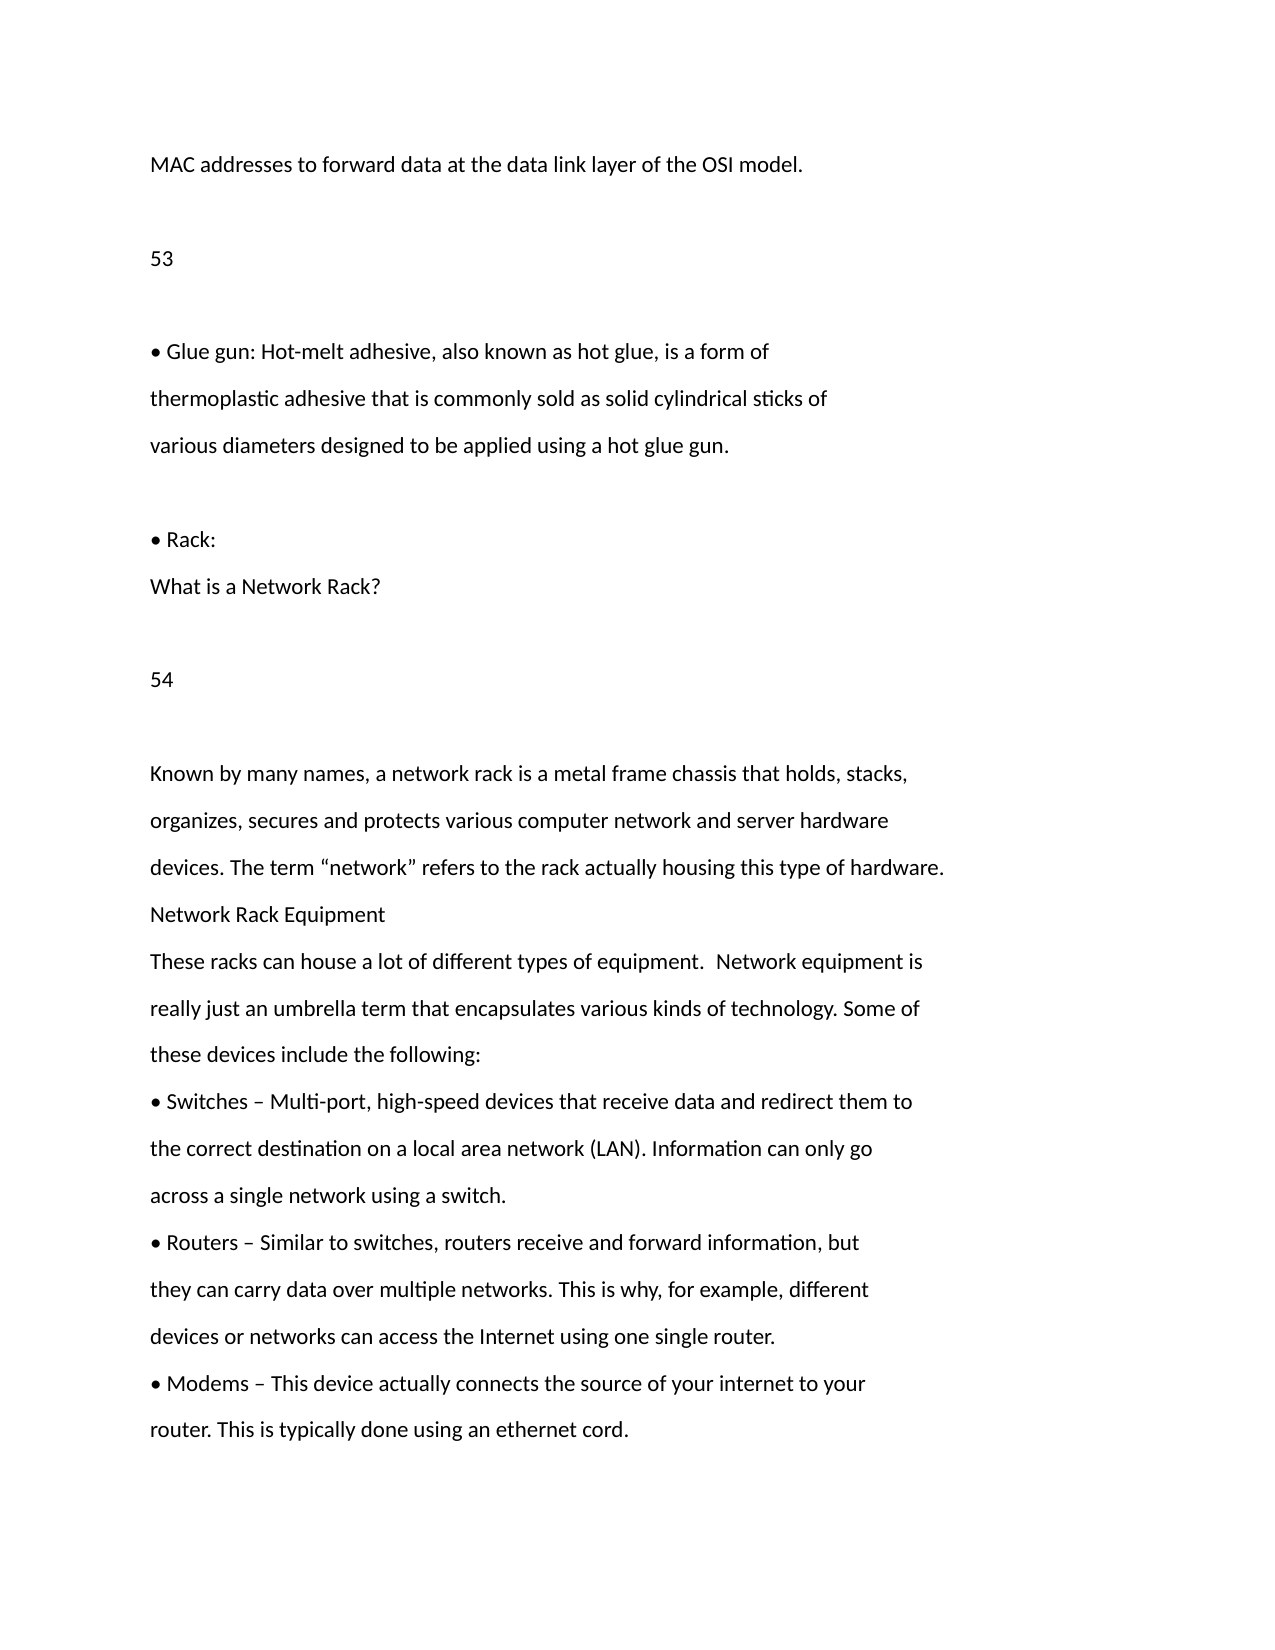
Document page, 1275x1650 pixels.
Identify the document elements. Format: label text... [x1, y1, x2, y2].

text MAC addresses to forward data at the data link layer of the OSI model. [150, 150, 1125, 178]
text devices or networks can access the Internet using one single router. [150, 1322, 1125, 1350]
text these devices include the following: [150, 1041, 1125, 1069]
text organizes, secures and protects various computer network and server hardware [150, 806, 1125, 834]
text router. This is typically done using an ethernet cord. [150, 1416, 1125, 1444]
text • Glue gun: Hot-melt adhesive, also known as hot glue, is a form of [150, 337, 1125, 366]
text 53 [150, 244, 1125, 272]
text • Rack: [150, 525, 1125, 553]
text various diameters designed to be applied using a hot glue gun. [150, 431, 1125, 459]
text across a single network using a switch. [150, 1181, 1125, 1209]
text thermoplastic adhesive that is commonly sold as solid cylindrical sticks of [150, 384, 1125, 412]
text • Modems – This device actually connects the source of your internet to your [150, 1369, 1125, 1397]
text These racks can house a lot of different types of equipment. Network equipment is [150, 947, 1125, 975]
text devices. The term “network” refers to the rack actually housing this type of hardware. [150, 853, 1125, 881]
text • Switches – Multi-port, high-speed devices that receive data and redirect them to [150, 1087, 1125, 1116]
text Known by many names, a network rack is a metal frame chassis that holds, stacks, [150, 759, 1125, 787]
text 54 [150, 666, 1125, 694]
text really just an umbrella term that encapsulates various kinds of technology. Some of [150, 994, 1125, 1022]
text Network Rack Equipment [150, 900, 1125, 928]
text What is a Network Rack? [150, 572, 1125, 600]
text • Routers – Similar to switches, routers receive and forward information, but [150, 1228, 1125, 1256]
text the correct destination on a local area network (LAN). Information can only go [150, 1134, 1125, 1162]
text they can carry data over multiple networks. This is why, for example, different [150, 1275, 1125, 1303]
